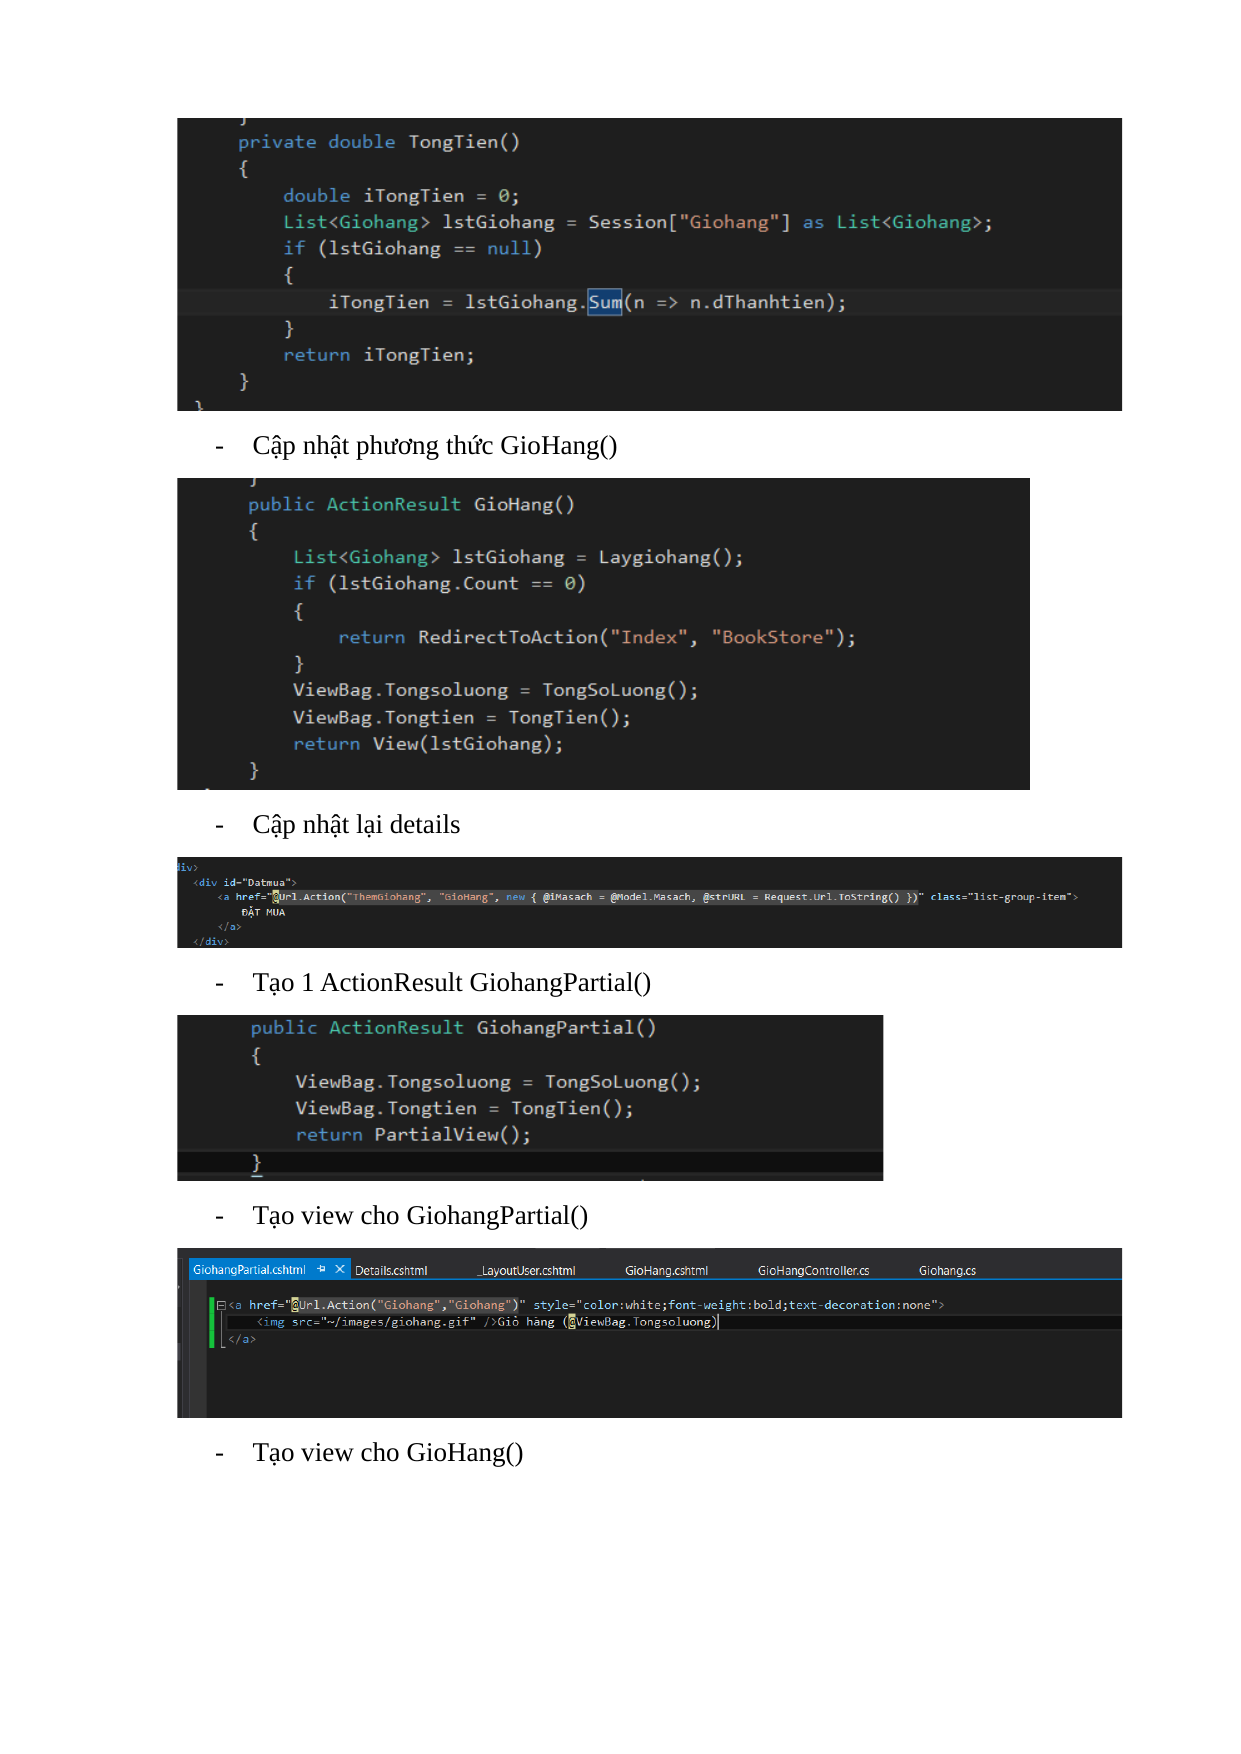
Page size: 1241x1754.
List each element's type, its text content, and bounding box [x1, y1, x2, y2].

picture [177, 1015, 884, 1181]
picture [177, 1248, 1123, 1418]
list Cập nhật phương thức GioHang() [215, 429, 1122, 460]
list Tạo view cho GiohangPartial() [215, 1199, 1122, 1230]
list Tạo view cho GioHang() [215, 1436, 1122, 1467]
list Tạo 1 ActionResult GiohangPartial() [215, 966, 1122, 997]
picture [177, 857, 1123, 948]
picture [177, 478, 1030, 790]
list Cập nhật lại details [215, 808, 1122, 839]
picture [177, 118, 1123, 411]
